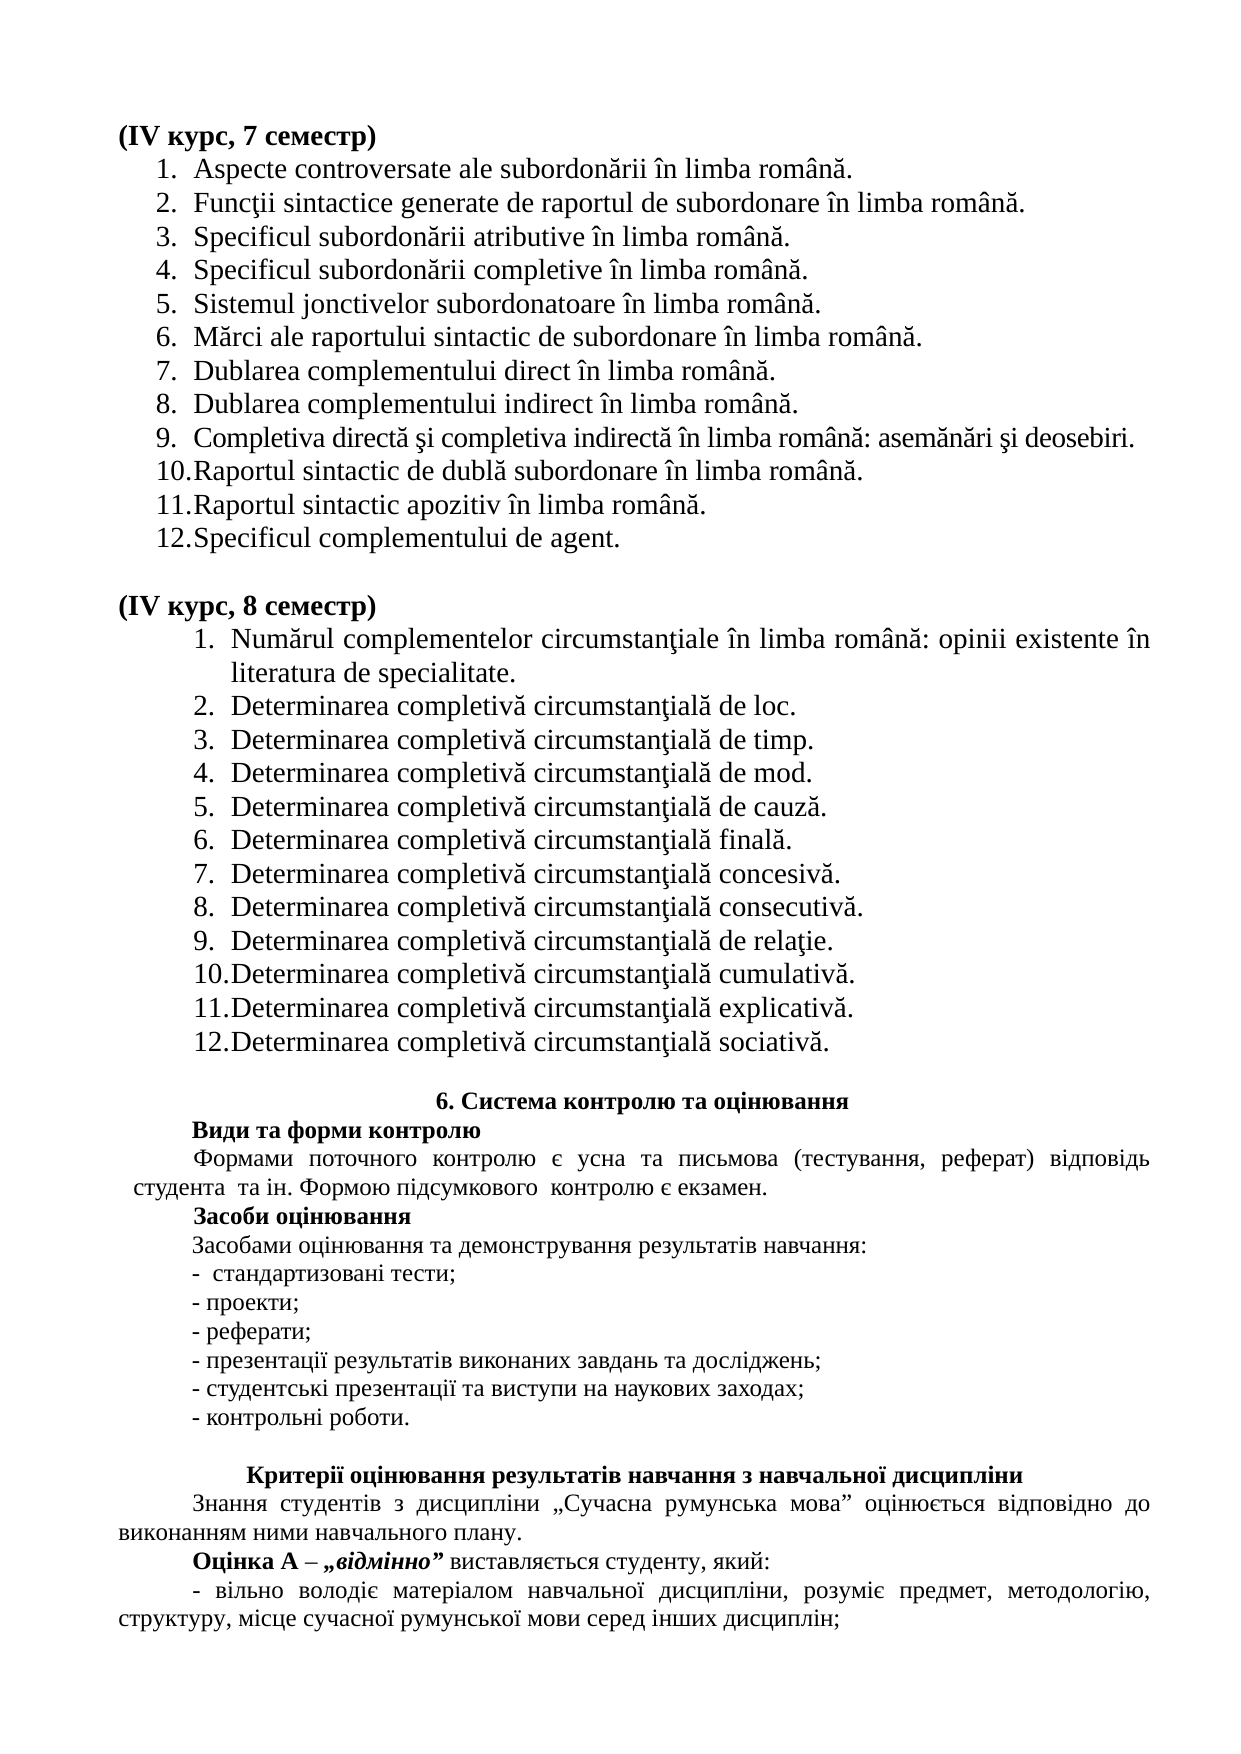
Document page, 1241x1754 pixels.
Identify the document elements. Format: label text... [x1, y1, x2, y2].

text - студентські презентації та виступи на наукових заходах; [118, 1373, 1152, 1402]
text - проекти; [118, 1287, 1152, 1316]
list Mărci ale raportului sintactic de subordonare în limba română. [156, 319, 1152, 353]
text Формами поточного контролю є усна та письмова (тестування, реферат) відповідь студента та ін. Формою підсумкового контролю є екзамен. [133, 1143, 1152, 1201]
list Determinarea completivă circumstanţială consecutivă. [193, 889, 1152, 923]
text Засобами оцінювання та демонстрування результатів навчання: [118, 1230, 1152, 1258]
list Raportul sintactic apozitiv în limba română. [156, 487, 1152, 521]
list Specificul complementului de agent. [156, 521, 1152, 554]
text - контрольні роботи. [118, 1402, 1152, 1431]
list Determinarea completivă circumstanţială de loc. [193, 688, 1152, 722]
list Dublarea complementului indirect în limba română. [156, 386, 1152, 420]
list Dublarea complementului direct în limba română. [156, 353, 1152, 386]
text Знання студентів з дисципліни „Сучасна румунська мова” оцінюється відповідно до виконанням ними навчального плану. [118, 1488, 1152, 1546]
list Completiva directă şi completiva indirectă în limba română: asemănări şi deosebiri. [156, 420, 1152, 453]
list Determinarea completivă circumstanţială cumulativă. [193, 957, 1152, 990]
list Determinarea completivă circumstanţială de mod. [193, 755, 1152, 789]
text Критерії оцінювання результатів навчання з навчальної дисципліни [118, 1460, 1152, 1488]
list Determinarea completivă circumstanţială concesivă. [193, 856, 1152, 889]
text (IV курс, 7 семестр) [118, 118, 1152, 152]
list Determinarea completivă circumstanţială de cauză. [193, 789, 1152, 822]
list Sistemul jonctivelor subordonatoare în limba română. [156, 286, 1152, 319]
list Raportul sintactic de dublă subordonare în limba română. [156, 453, 1152, 487]
list Aspecte controversate ale subordonării în limba română. [156, 152, 1152, 185]
text 6. Система контролю та оцінювання [133, 1086, 1152, 1115]
text - стандартизовані тести; [118, 1258, 1152, 1287]
list Funcţii sintactice generate de raportul de subordonare în limba română. [156, 185, 1152, 219]
list Specificul subordonării atributive în limba română. [156, 219, 1152, 252]
text Види та форми контролю [133, 1115, 1152, 1143]
text - реферати; [118, 1316, 1152, 1345]
text Засоби оцінювання [133, 1201, 1152, 1230]
text - презентації результатів виконаних завдань та досліджень; [118, 1345, 1152, 1373]
list Specificul subordonării completive în limba română. [156, 252, 1152, 286]
text Оцінка А – „відмінно” виставляється студенту, який: [118, 1546, 1152, 1575]
list Determinarea completivă circumstanţială de relaţie. [193, 923, 1152, 957]
list Determinarea completivă circumstanţială finală. [193, 822, 1152, 856]
list Determinarea completivă circumstanţială de timp. [193, 722, 1152, 755]
list Determinarea completivă circumstanţială explicativă. [193, 990, 1152, 1024]
text (IV курс, 8 семестр) [118, 588, 1152, 621]
text - вільно володіє матеріалом навчальної дисципліни, розуміє предмет, методологію, структуру, місце сучасної румунської мови серед інших дисциплін; [118, 1575, 1152, 1632]
list Numărul complementelor circumstanţiale în limba română: opinii existente în literatura de specialitate. [193, 621, 1152, 688]
list Determinarea completivă circumstanţială sociativă. [193, 1024, 1152, 1057]
